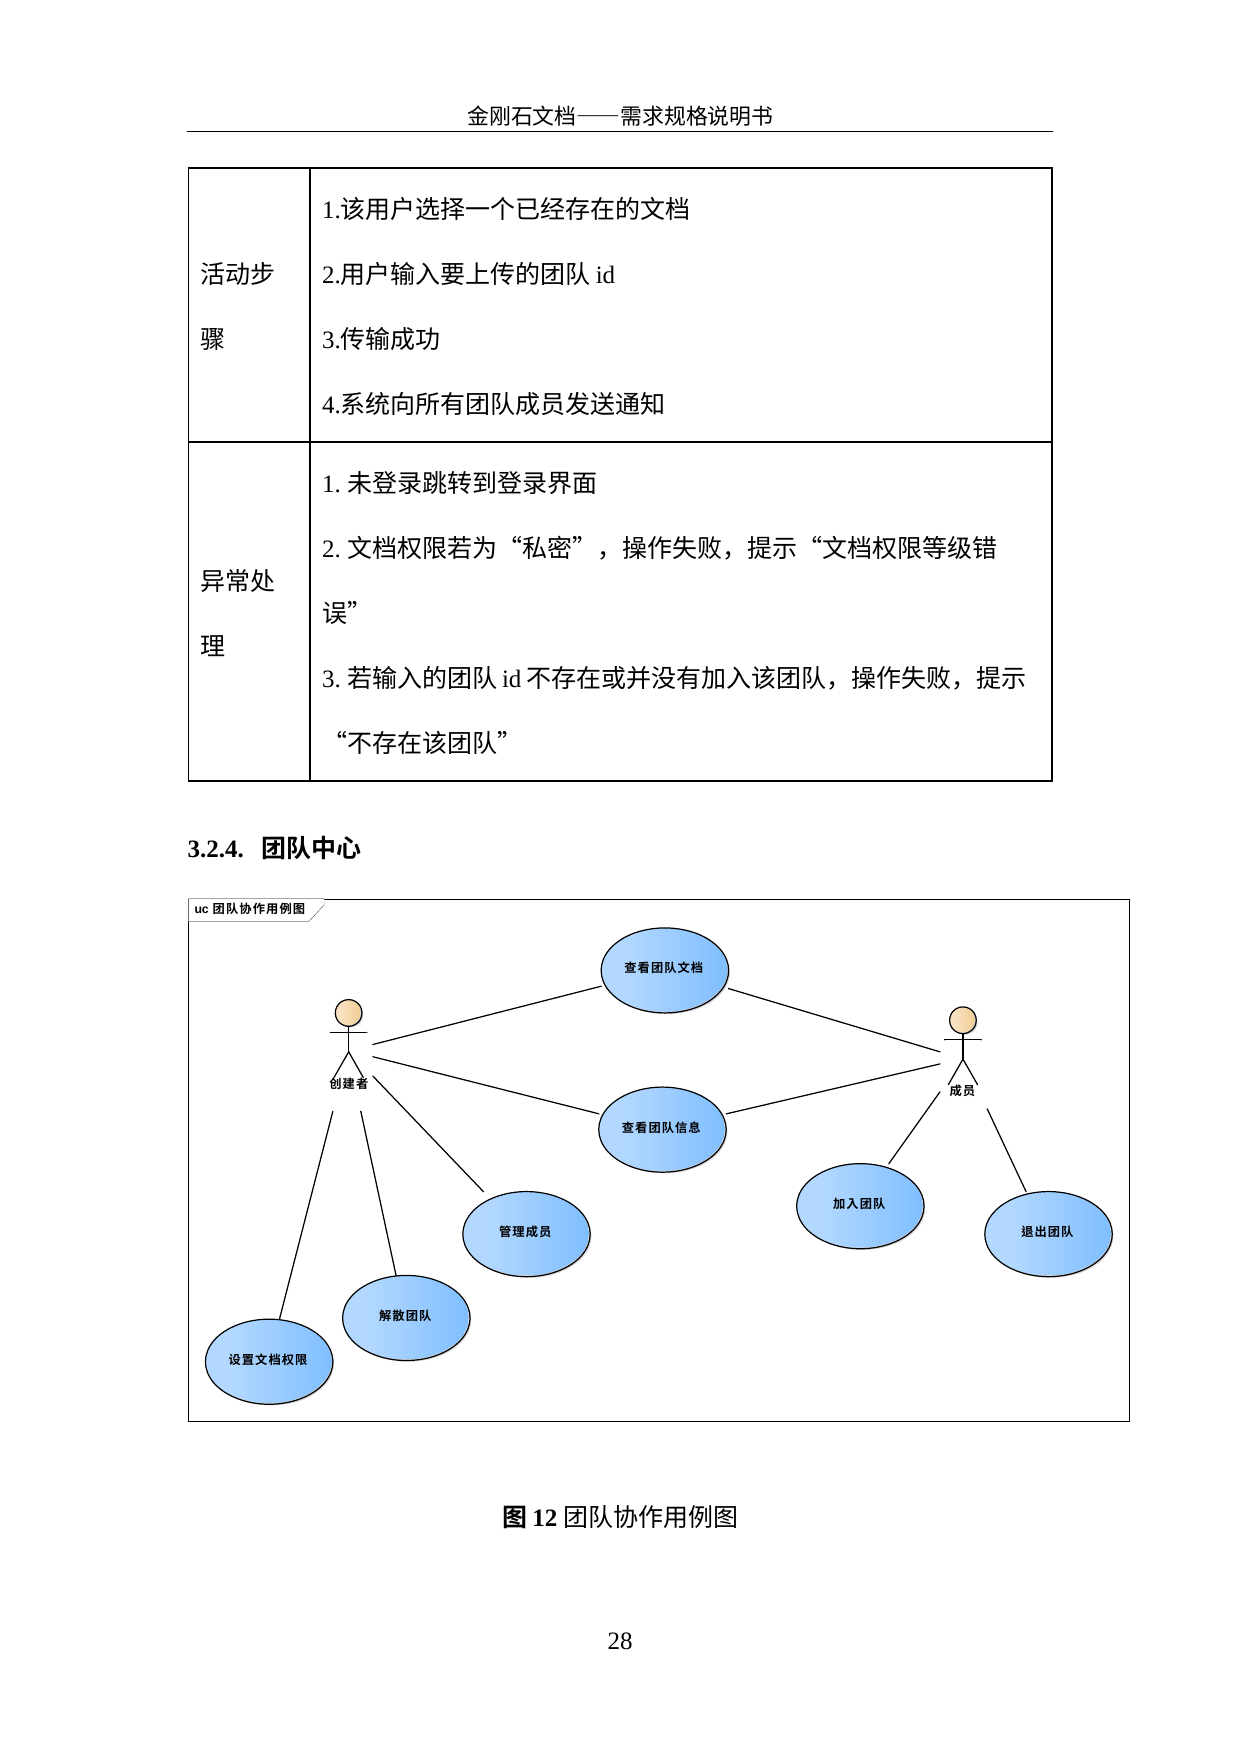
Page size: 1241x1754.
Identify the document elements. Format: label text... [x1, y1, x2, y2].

table_cell 异常处理 [189, 443, 309, 780]
text 图12 团队协作用例图 [187, 1483, 1053, 1548]
table_cell 活动步骤 [189, 169, 309, 441]
table_cell 1.该用户选择一个已经存在的文档 2.用户输入要上传的团队id 3.传输成功 4.系统向所有团队成员发送通知 [311, 169, 1051, 441]
subtitle 团队中心 [187, 814, 1053, 879]
table_cell 1. 未登录跳转到登录界面 2. 文档权限若为“私密”，操作失败，提示“文档权限等级错误” 3. 若输入的团队id不存在或并没有加入该团队，操作失败，提示“不存在该团队” [311, 443, 1051, 780]
